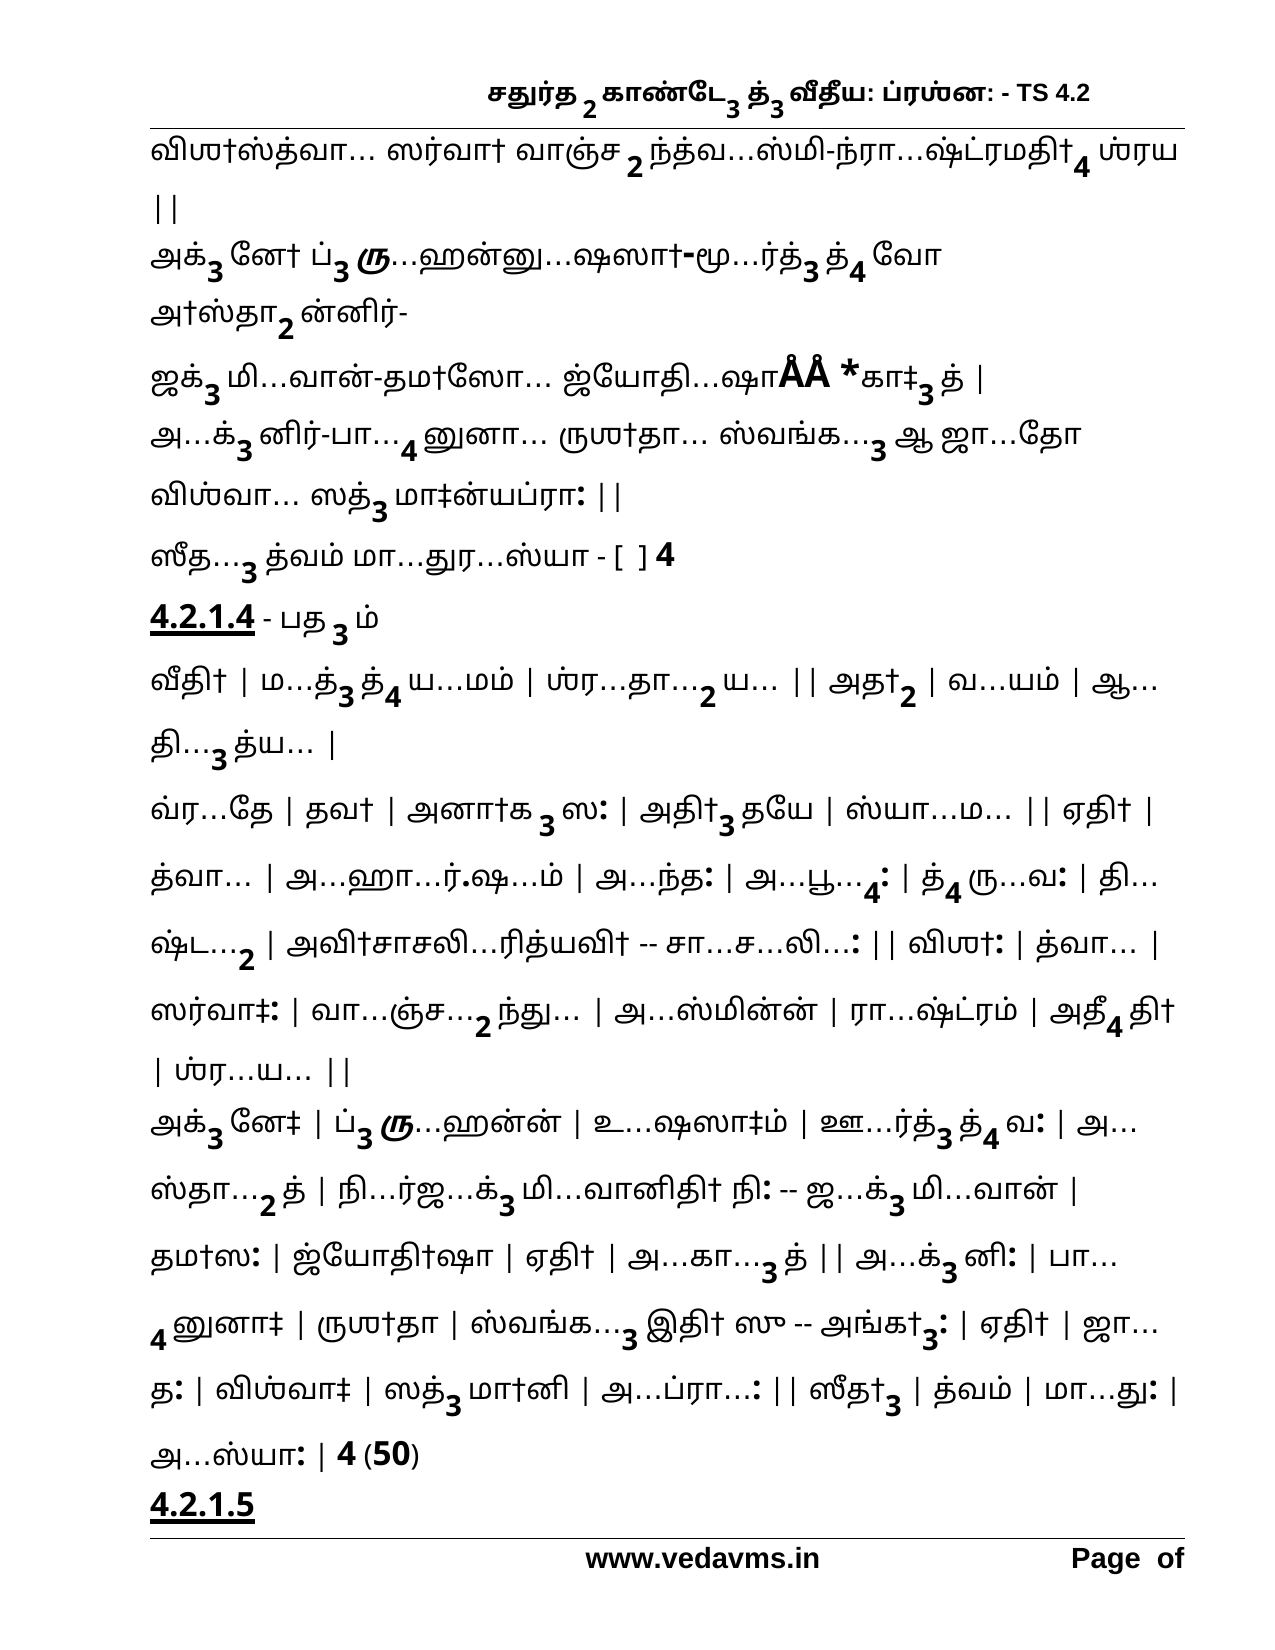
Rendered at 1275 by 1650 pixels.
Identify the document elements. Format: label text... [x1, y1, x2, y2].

text அக்3னே† ப்3ரு…ஹன்னு…ஷஸா†-மூ…ர்த்3த்4வோ அ†ஸ்தா2ன்னிர்- [150, 226, 1185, 348]
text 4.2.1.5 [150, 1481, 1185, 1526]
text வீதி† | ம…த்3த்4ய…மம் | ஶ்ர…தா…2ய… || அத†2 | வ…யம் | ஆ…தி…3த்ய… | வ்ர…தே | தவ† | அனா†க3ஸ: | அதி†3தயே | ஸ்யா…ம… || ஏதி† | த்வா… | அ…ஹா…ர்.ஷ…ம் | அ…ந்த: | அ…பூ…4: | த்4ரு…வ: | தி…ஷ்ட…2 | அவி†சாசலி…ரித்யவி† -- சா…ச…லி…: || விஶ†: | த்வா… | ஸர்வா‡: | வா…ஞ்ச…2ந்து… | அ…ஸ்மின்ன் | ரா…ஷ்ட்ரம் | அதீ4தி† | ஶ்ர…ய… || அக்3னே‡ | ப்3ரு…ஹன்ன் | உ…ஷஸா‡ம் | ஊ…ர்த்3த்4வ: | அ…ஸ்தா…2த் | நி…ர்ஜ…க்3மி…வானிதி† நி: -- ஜ…க்3மி…வான் | தம†ஸ: | ஜ்யோதி†ஷா | ஏதி† | அ…கா…3த் || அ…க்3னி: | பா…4னுனா‡ | ருஶ†தா | ஸ்வங்க…3 இதி† ஸு -- அங்க†3: | ஏதி† | ஜா…த: | விஶ்வா‡ | ஸத்3மா†னி | அ…ப்ரா…: || ஸீத†3 | த்வம் | மா…து: | அ…ஸ்யா: | 4 (50) [150, 659, 1185, 1476]
text ஜக்3மி…வான்-தம†ஸோ… ஜ்யோதி…ஷாÅÅ *கா‡3த் | [150, 348, 1185, 413]
text ஸீத…3 த்வம் மா…துர…ஸ்யா - [ ] 4 [150, 531, 1185, 592]
text அ…க்3னிர்-பா…4னுனா… ருஶ†தா… ஸ்வங்க…3 ஆ ஜா…தோ விஶ்வா… ஸத்3மா‡ன்யப்ரா: || [150, 413, 1185, 531]
text விஶ†ஸ்த்வா… ஸர்வா† வாஞ்ச2ந்த்வ…ஸ்மி-ந்ரா…ஷ்ட்ரமதி†4 ஶ்ரய || [150, 129, 1185, 226]
text 4.2.1.4 - பத3ம் [150, 592, 1185, 653]
